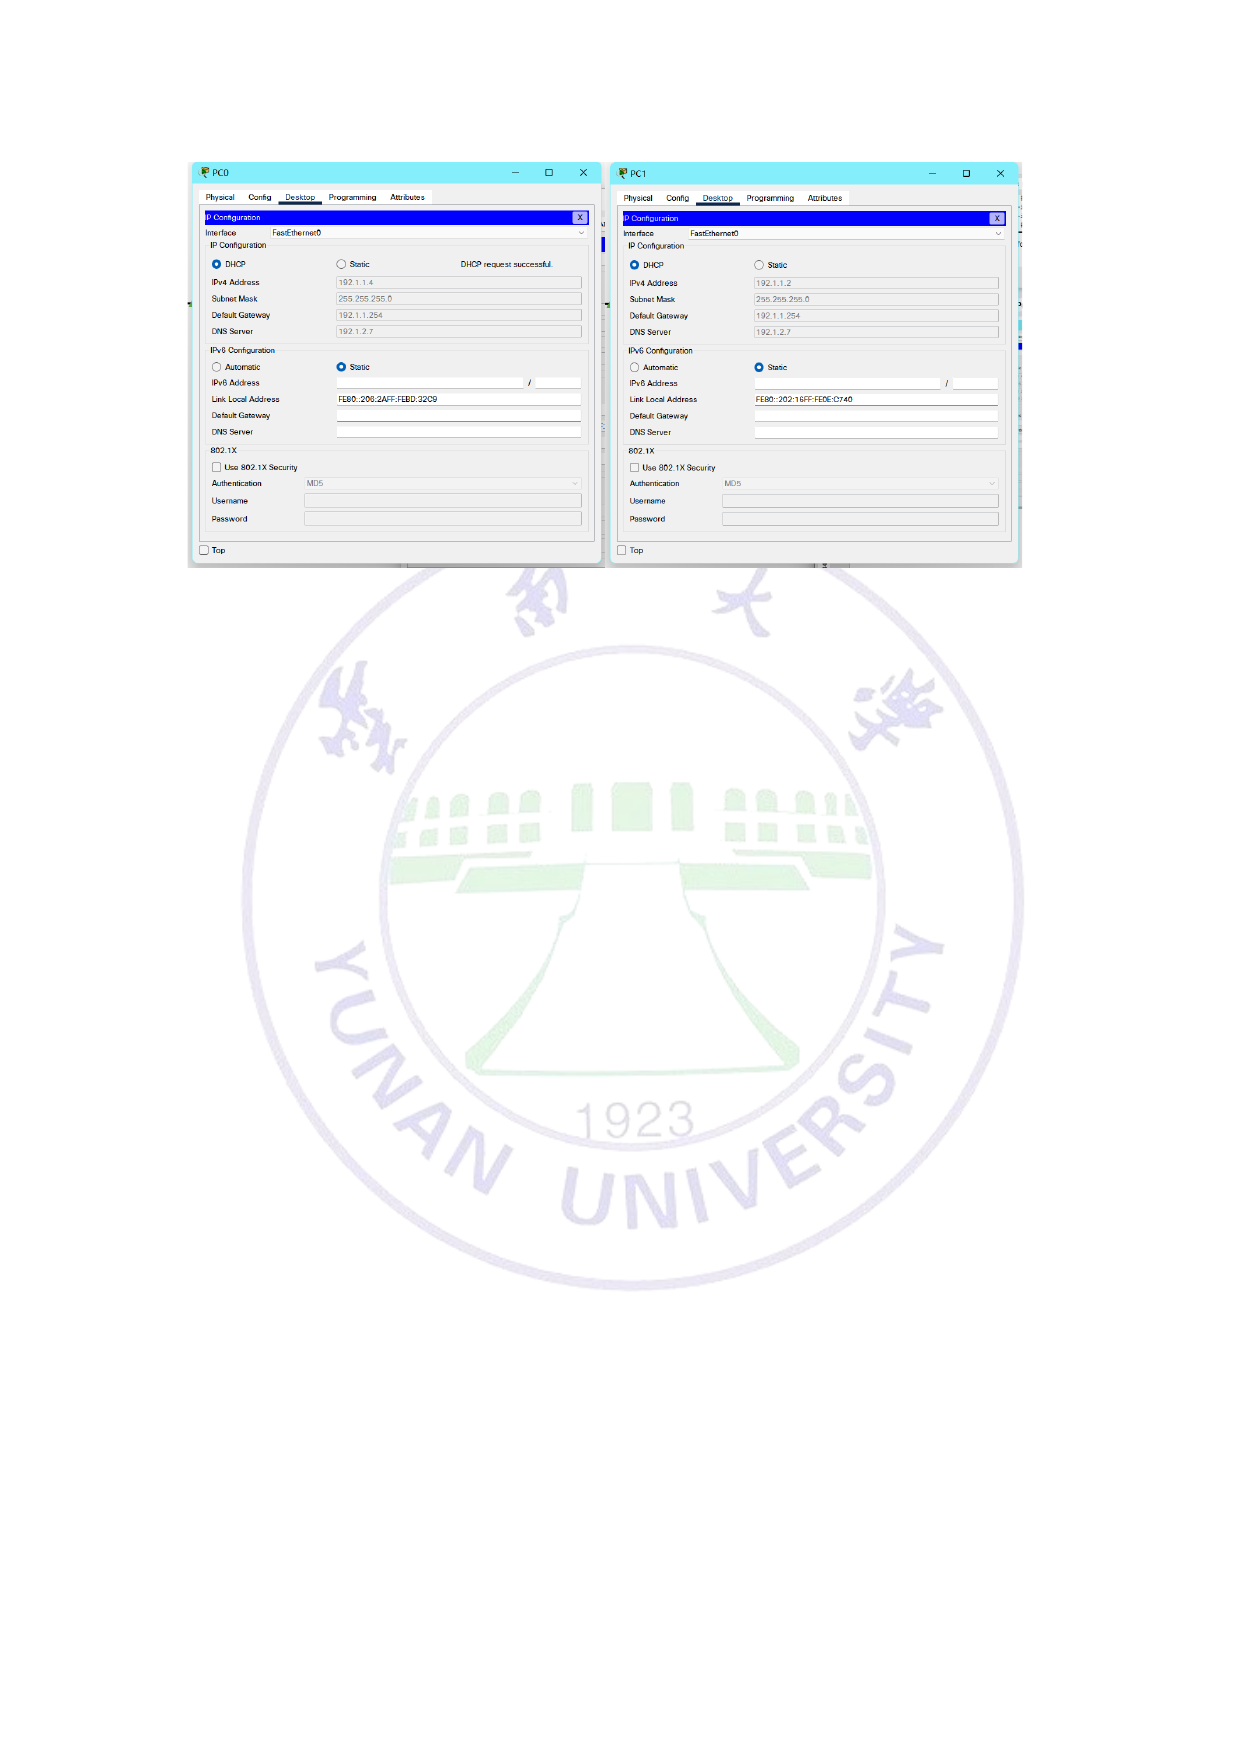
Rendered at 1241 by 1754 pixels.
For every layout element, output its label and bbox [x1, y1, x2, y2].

picture [187, 162, 1023, 568]
